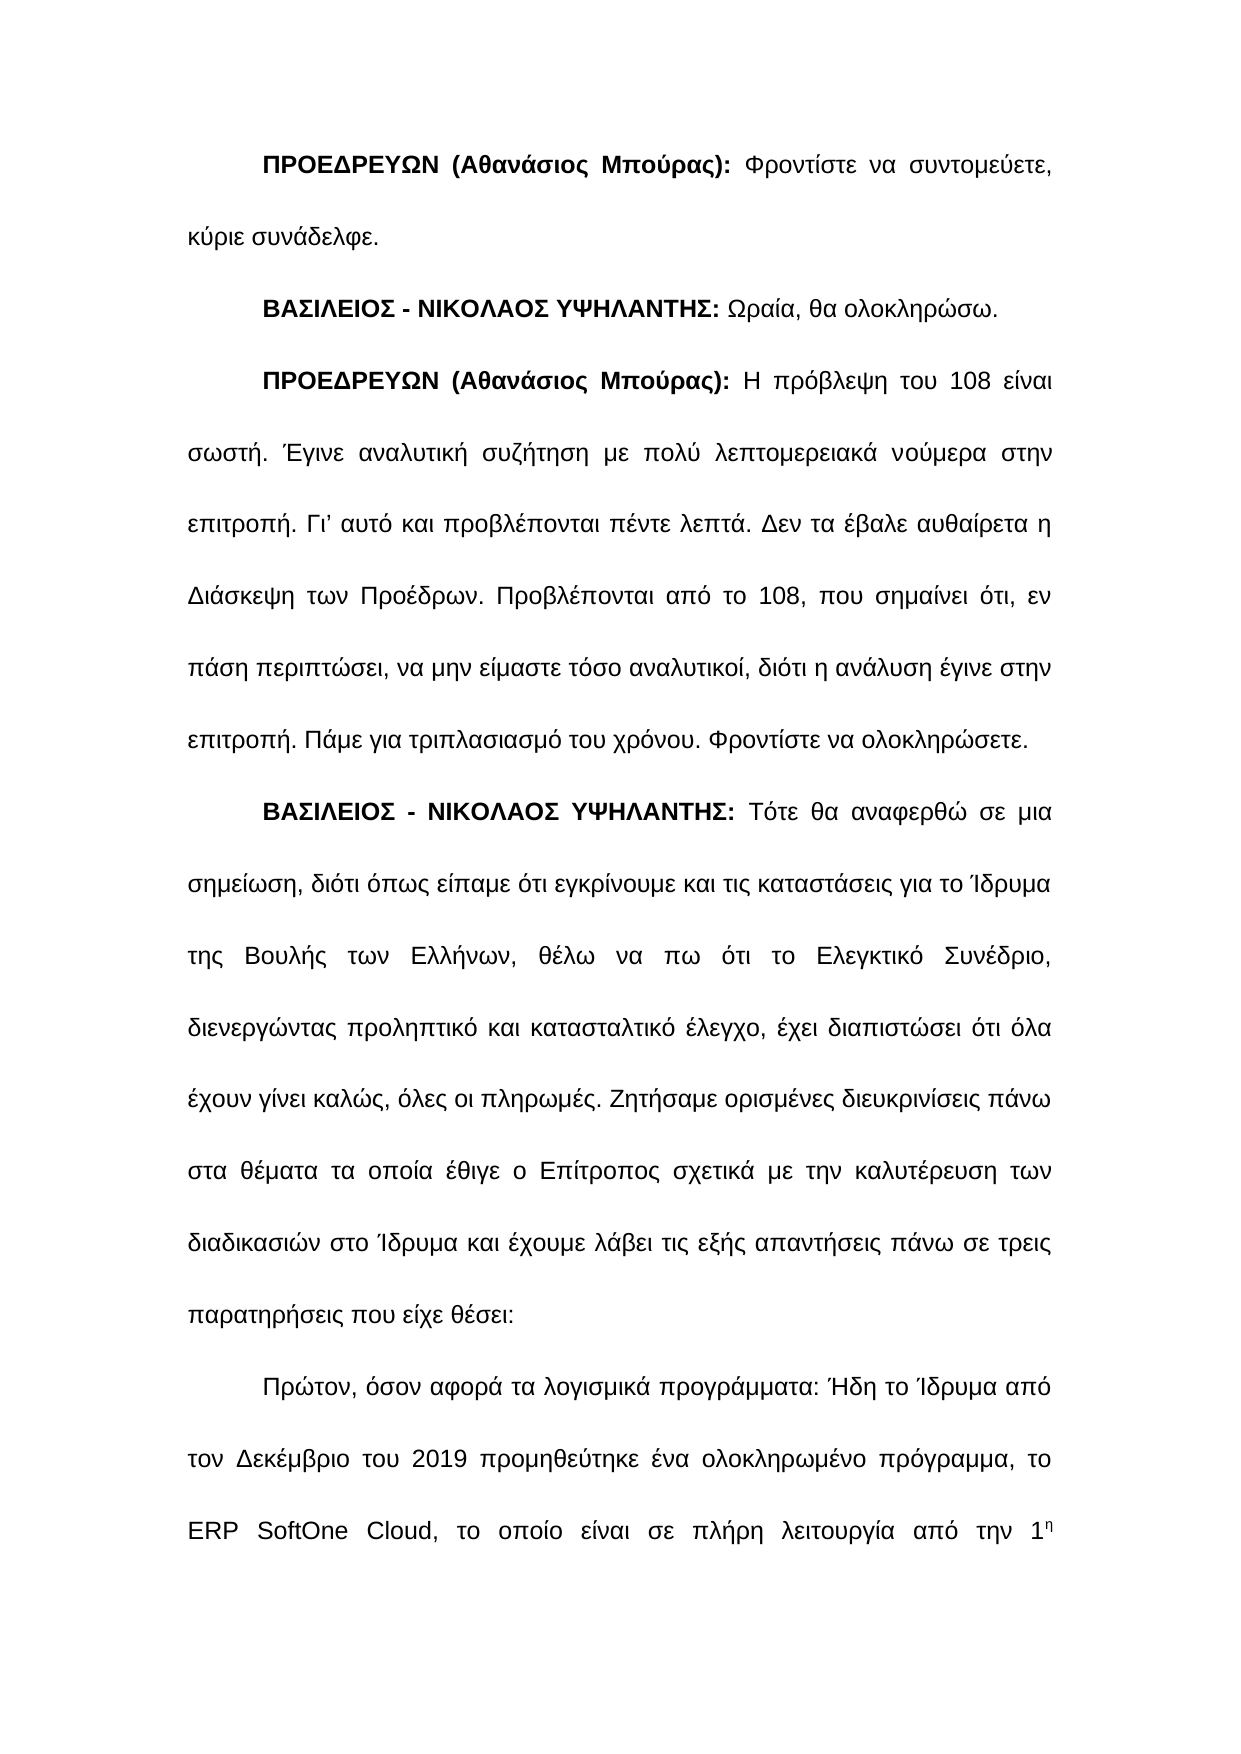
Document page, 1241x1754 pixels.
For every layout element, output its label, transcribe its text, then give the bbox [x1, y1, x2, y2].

text ΒΑΣΙΛΕΙΟΣ - ΝΙΚΟΛΑΟΣ ΥΨΗΛΑΝΤΗΣ: Ωραία, θα ολοκληρώσω. [187, 294, 1053, 322]
text ΠΡΟΕΔΡΕΥΩΝ (Αθανάσιος Μπούρας): Φροντίστε να συντομεύετε, κύριε συνάδελφε. [187, 150, 1053, 251]
text ΠΡΟΕΔΡΕΥΩΝ (Αθανάσιος Μπούρας): Η πρόβλεψη του 108 είναι σωστή. Έγινε αναλυτική συζήτηση με πολύ λεπτομερειακά νούμερα στην επιτροπή. Γι’ αυτό και προβλέπονται πέντε λεπτά. Δεν τα έβαλε αυθαίρετα η Διάσκεψη των Προέδρων. Προβλέπονται από το 108, που σημαίνει ότι, εν πάση περιπτώσει, να μην είμαστε τόσο αναλυτικοί, διότι η ανάλυση έγινε στην επιτροπή. Πάμε για τριπλασιασμό του χρόνου. Φροντίστε να ολοκληρώσετε. [187, 366, 1053, 754]
text ΒΑΣΙΛΕΙΟΣ - ΝΙΚΟΛΑΟΣ ΥΨΗΛΑΝΤΗΣ: Τότε θα αναφερθώ σε μια σημείωση, διότι όπως είπαμε ότι εγκρίνουμε και τις καταστάσεις για το Ίδρυμα της Βουλής των Ελλήνων, θέλω να πω ότι το Ελεγκτικό Συνέδριο, διενεργώντας προληπτικό και κατασταλτικό έλεγχο, έχει διαπιστώσει ότι όλα έχουν γίνει καλώς, όλες οι πληρωμές. Ζητήσαμε ορισμένες διευκρινίσεις πάνω στα θέματα τα οποία έθιγε ο Επίτροπος σχετικά με την καλυτέρευση των διαδικασιών στο Ίδρυμα και έχουμε λάβει τις εξής απαντήσεις πάνω σε τρεις παρατηρήσεις που είχε θέσει: [187, 797, 1053, 1329]
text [187, 1372, 1053, 1544]
